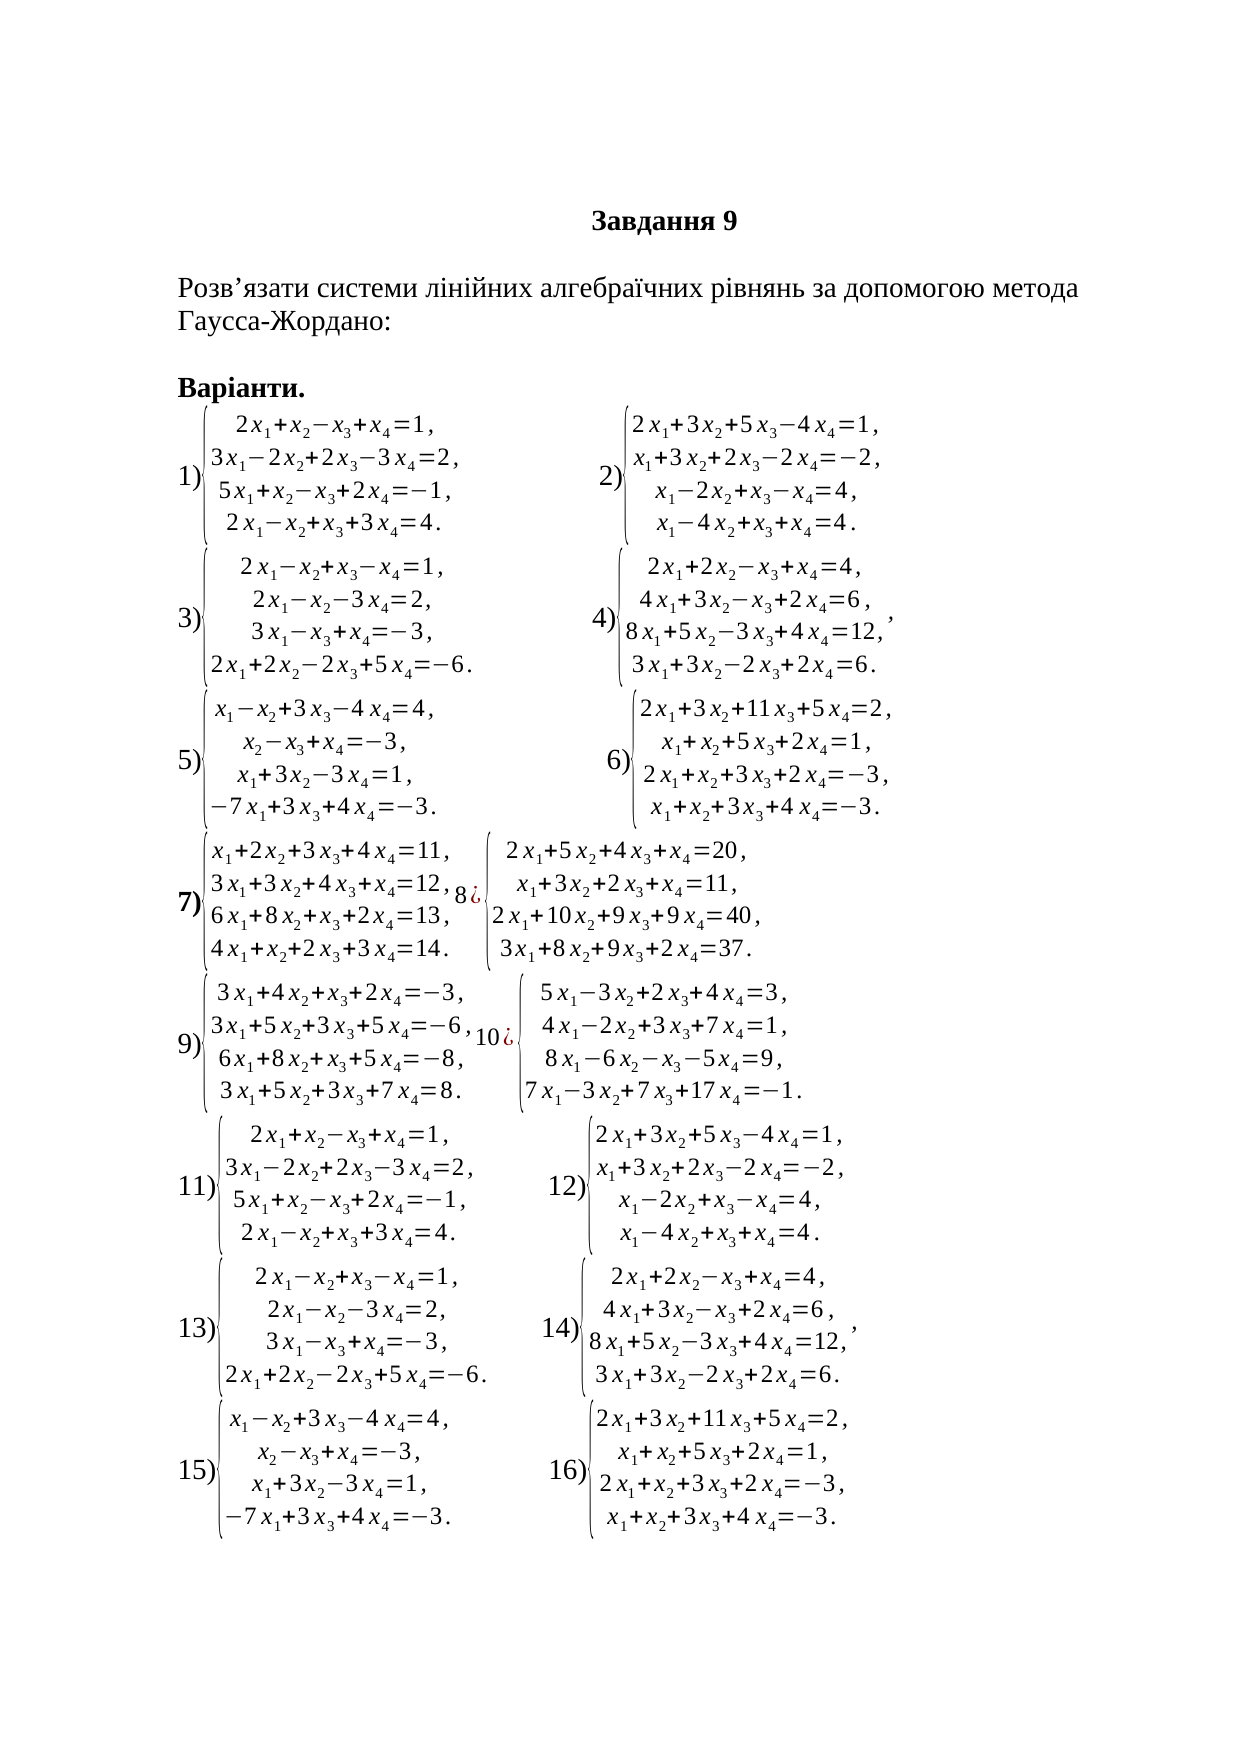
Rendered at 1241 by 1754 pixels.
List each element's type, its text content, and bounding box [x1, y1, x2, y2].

text 7) [177, 830, 1152, 972]
text 11) 12) [177, 1114, 1152, 1256]
text 5) 6) [177, 688, 1152, 830]
text 9) [177, 972, 1152, 1114]
text 15) 16) [177, 1398, 1152, 1540]
text 1) 2) [177, 404, 1152, 546]
text Варіанти. [177, 371, 1152, 404]
text 3) 4) [177, 546, 1152, 688]
text 13) 14) [177, 1256, 1152, 1398]
text Гаусса-Жордано: [177, 303, 1152, 337]
text Завдання 9 [177, 203, 1152, 236]
text Розв’язати системи лінійних алгебраїчних рівнянь за допомогою метода [177, 270, 1152, 303]
